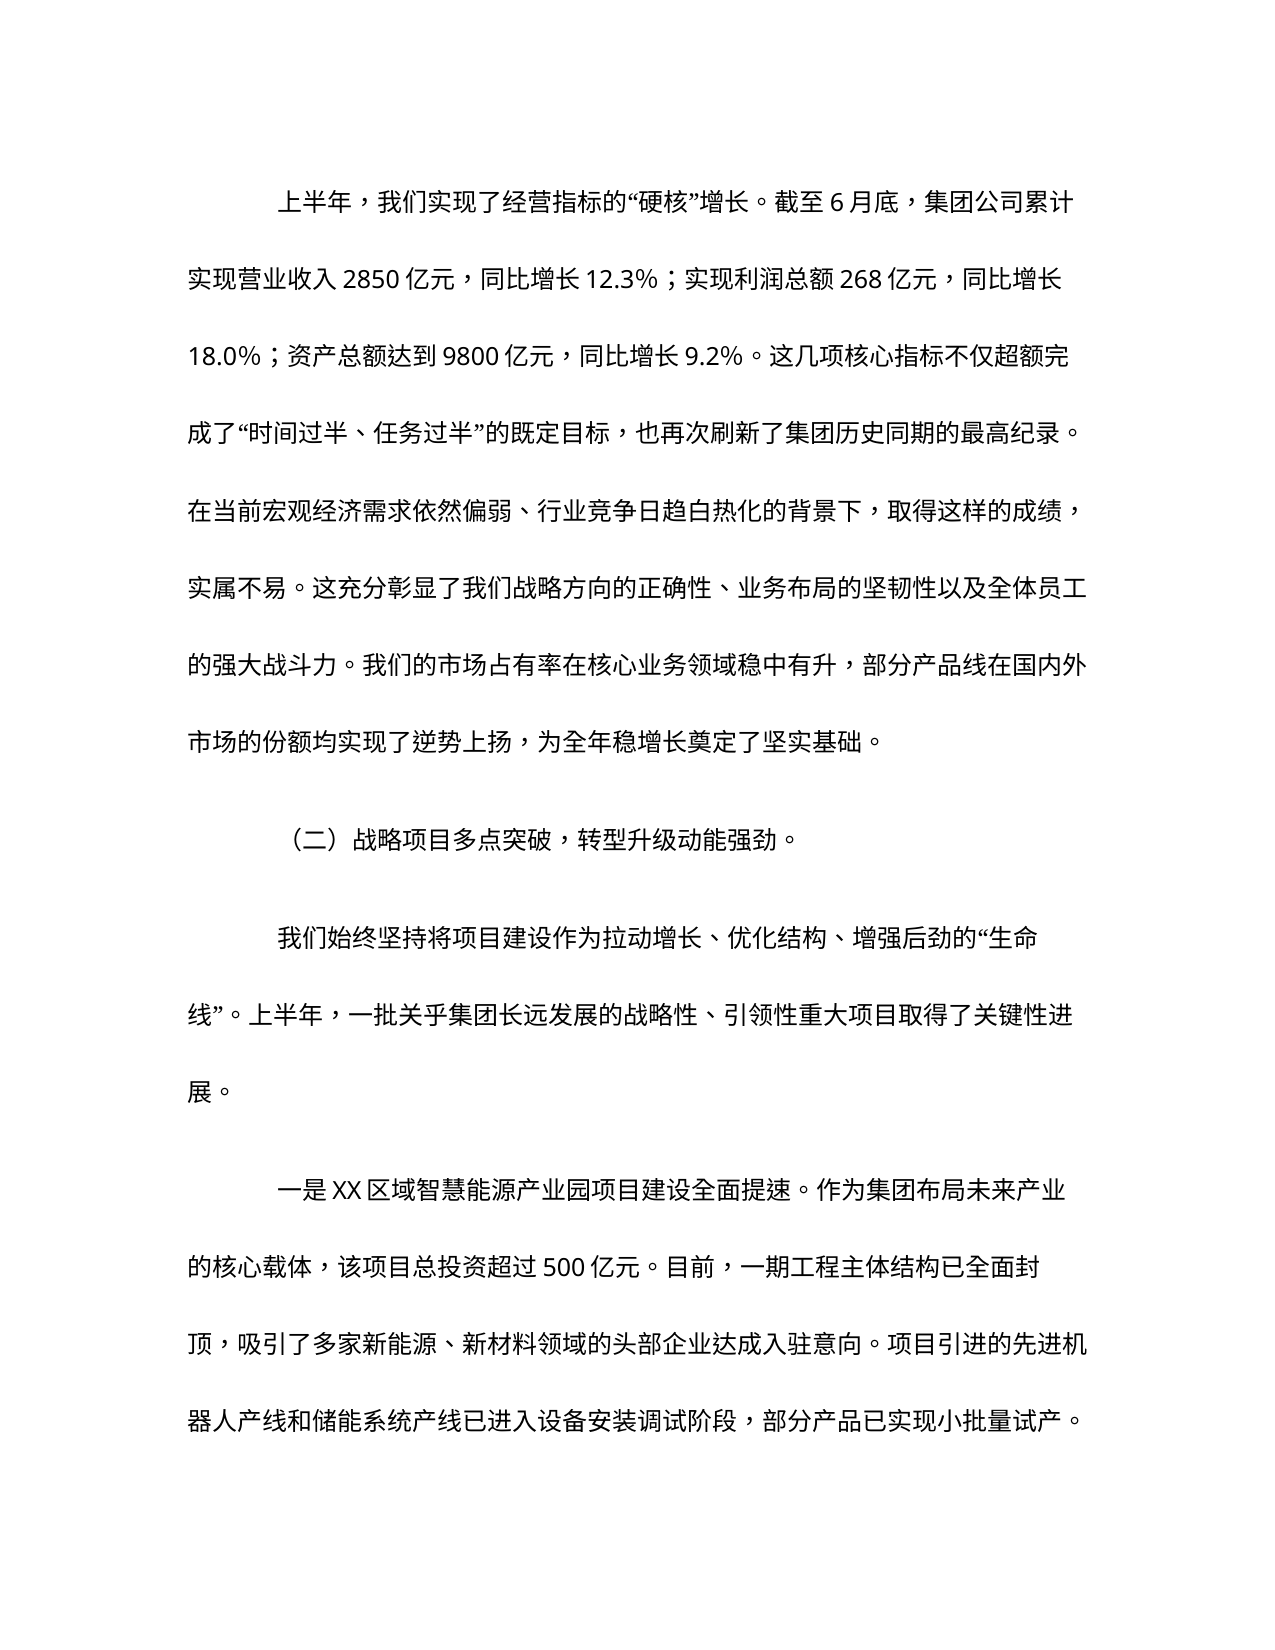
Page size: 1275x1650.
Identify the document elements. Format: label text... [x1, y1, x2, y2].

text （二）战略项目多点突破，转型升级动能强劲。 [187, 787, 1087, 864]
text 上半年，我们实现了经营指标的“硬核”增长。截至6月底，集团公司累计实现营业收入2850亿元，同比增长12.3％；实现利润总额268亿元，同比增长18.0％；资产总额达到9800亿元，同比增长9.2％。这几项核心指标不仅超额完成了“时间过半、任务过半”的既定目标，也再次刷新了集团历史同期的最高纪录。在当前宏观经济需求依然偏弱、行业竞争日趋白热化的背景下，取得这样的成绩，实属不易。这充分彰显了我们战略方向的正确性、业务布局的坚韧性以及全体员工的强大战斗力。我们的市场占有率在核心业务领域稳中有升，部分产品线在国内外市场的份额均实现了逆势上扬，为全年稳增长奠定了坚实基础。 [187, 150, 1087, 767]
text 我们始终坚持将项目建设作为拉动增长、优化结构、增强后劲的“生命线”。上半年，一批关乎集团长远发展的战略性、引领性重大项目取得了关键性进展。 [187, 885, 1087, 1117]
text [187, 1137, 1087, 1446]
